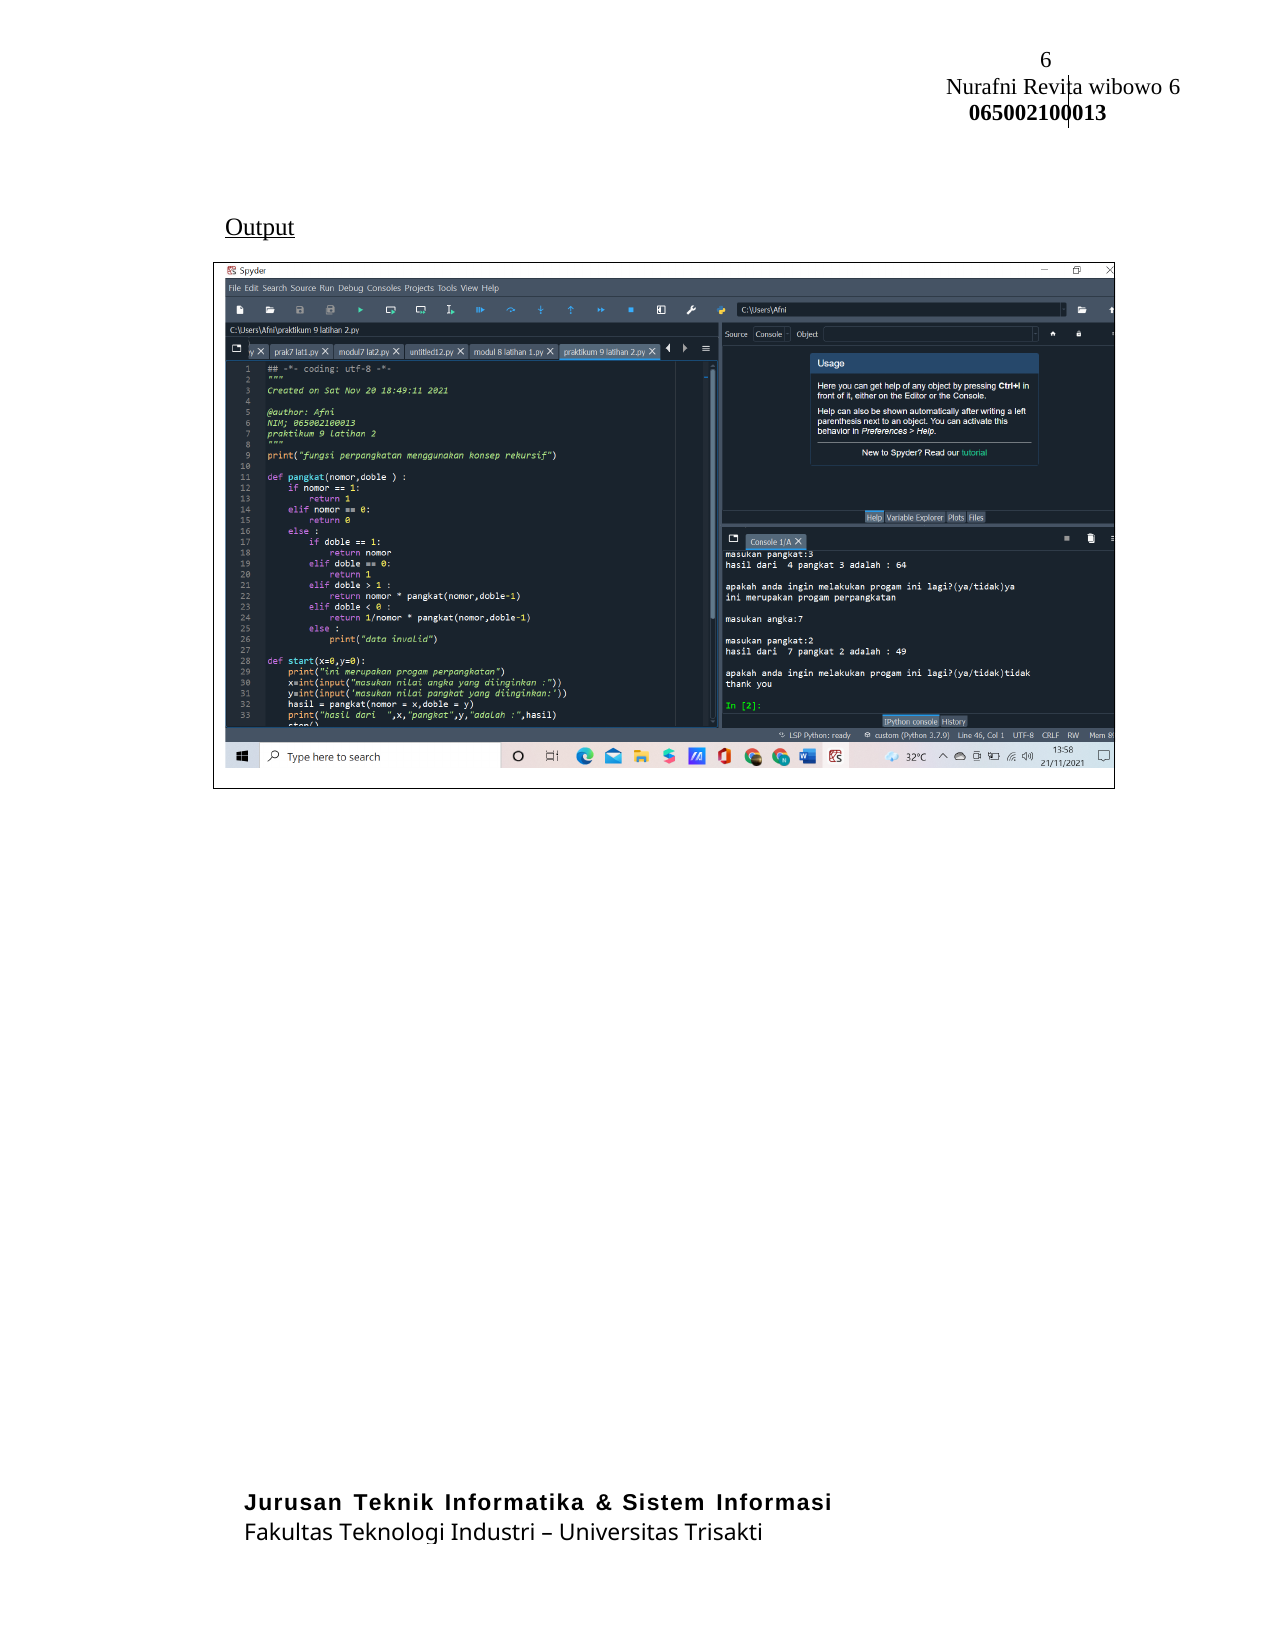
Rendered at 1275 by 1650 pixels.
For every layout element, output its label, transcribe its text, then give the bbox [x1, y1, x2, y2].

picture [225, 263, 1114, 768]
text Output [225, 212, 1137, 240]
